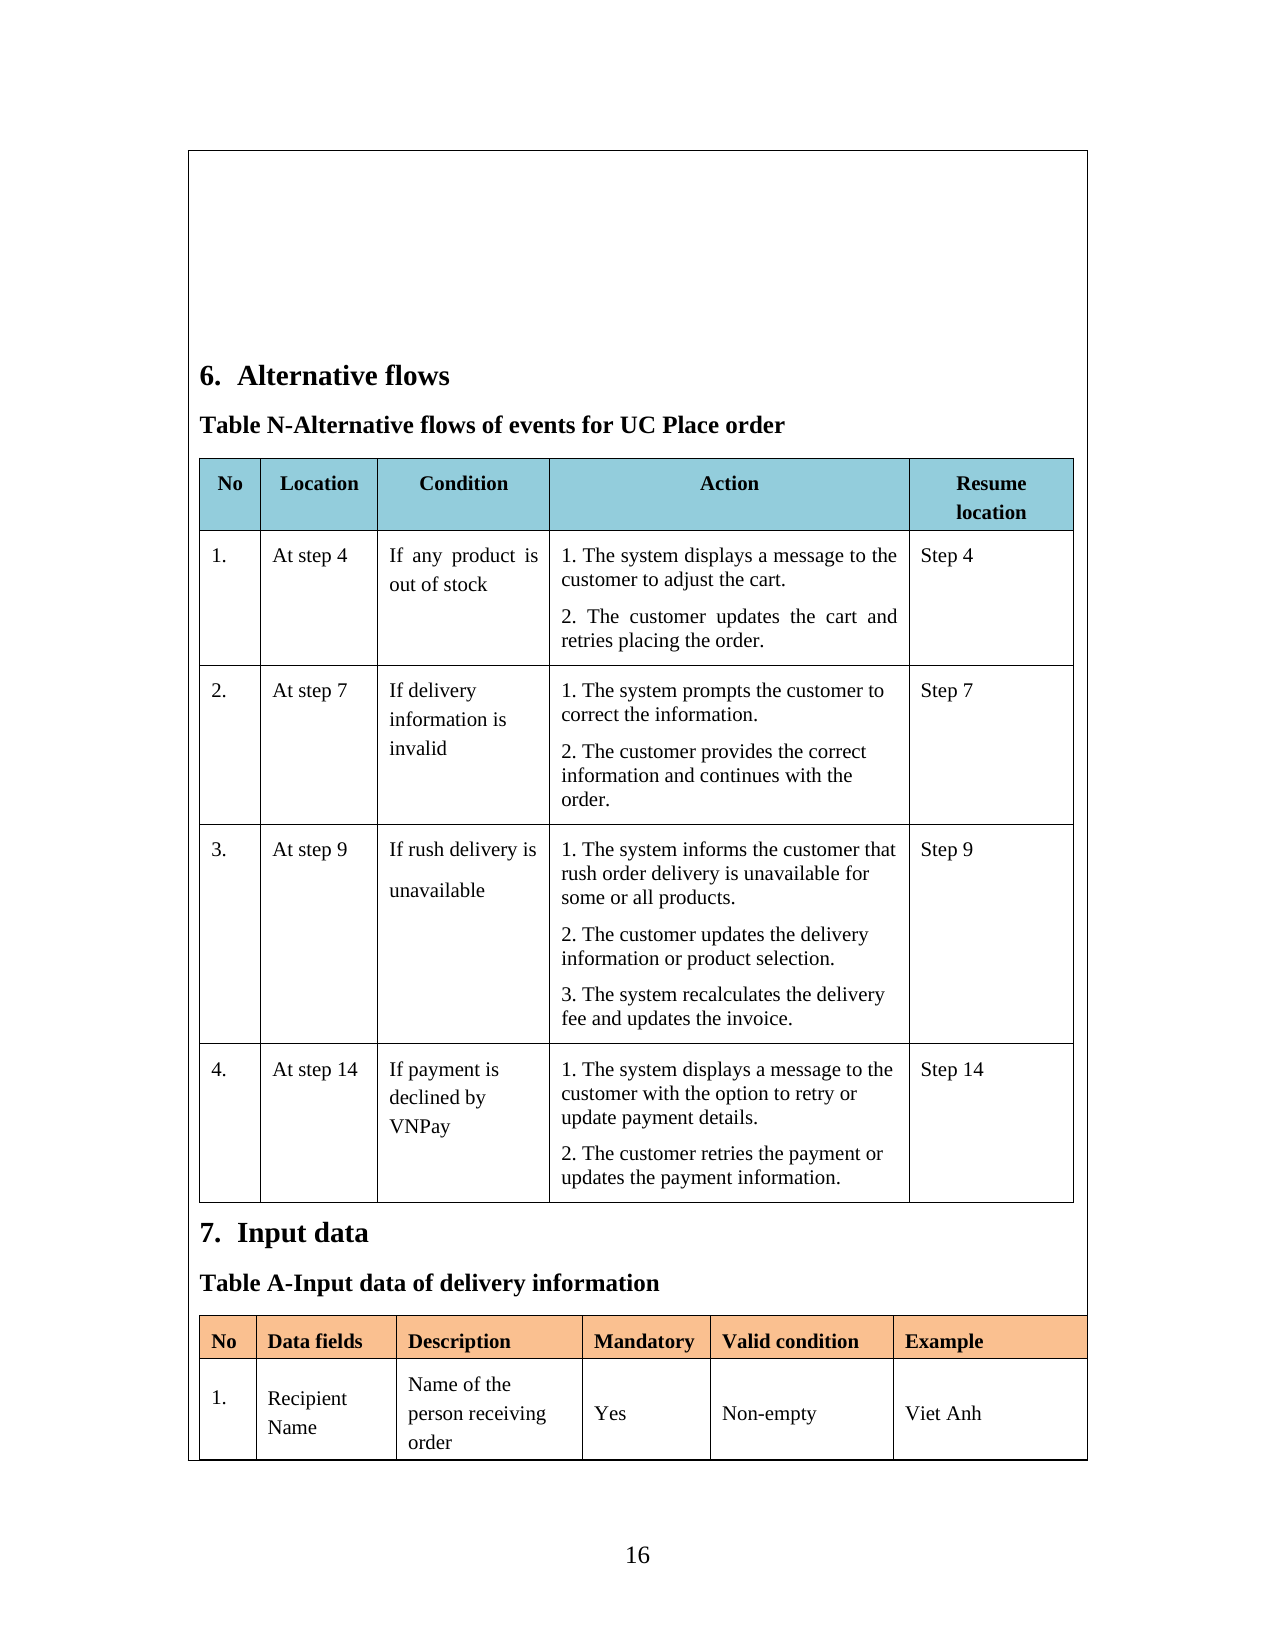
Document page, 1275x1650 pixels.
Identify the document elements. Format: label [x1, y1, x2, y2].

table_header [189, 151, 1087, 1460]
